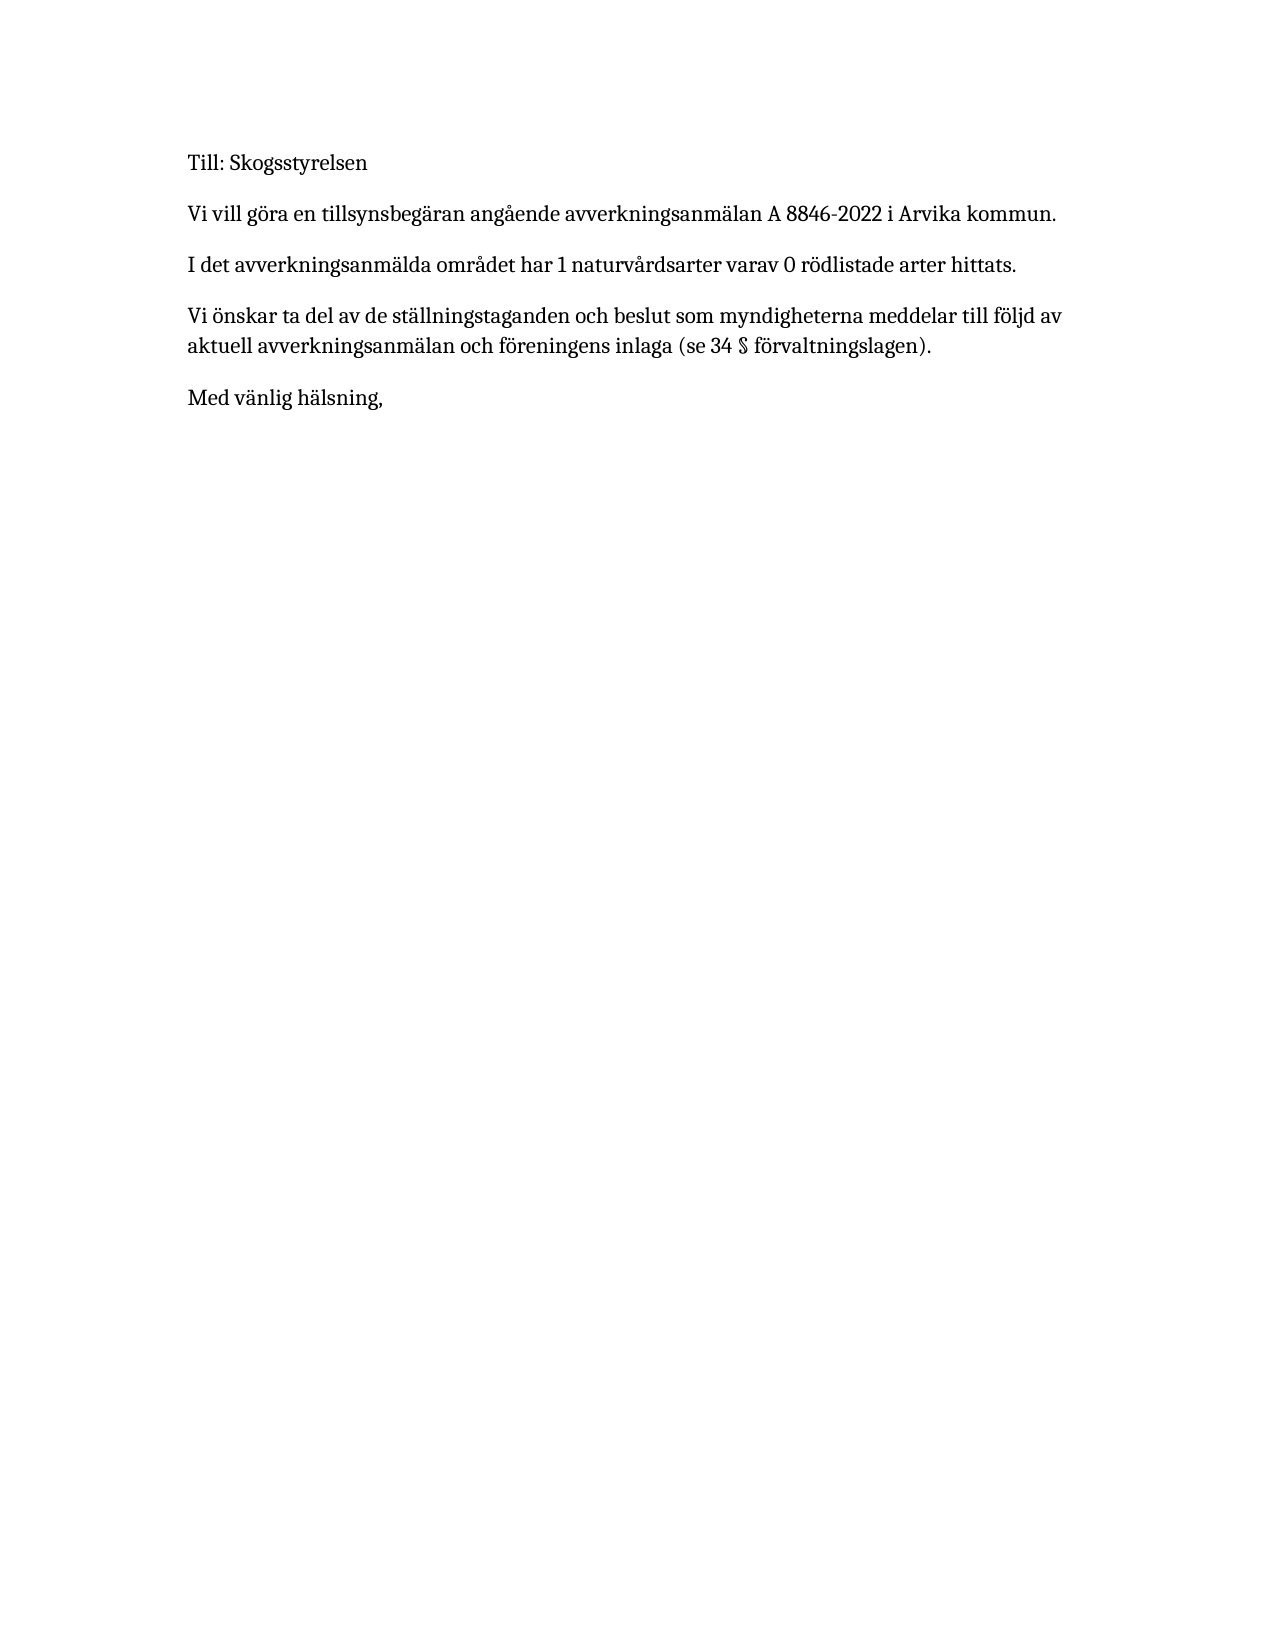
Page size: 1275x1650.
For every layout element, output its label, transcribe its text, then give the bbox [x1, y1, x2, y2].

text I det avverkningsanmälda området har 1 naturvårdsarter varav 0 rödlistade arter hittats. [187, 252, 1087, 278]
text Vi önskar ta del av de ställningstaganden och beslut som myndigheterna meddelar till följd av aktuell avverkningsanmälan och föreningens inlaga (se 34 § förvaltningslagen). [187, 303, 1087, 360]
text Med vänlig hälsning, [187, 384, 1087, 441]
text Till: Skogsstyrelsen [187, 150, 1087, 176]
text Vi vill göra en tillsynsbegäran angående avverkningsanmälan A 8846-2022 i Arvika kommun. [187, 201, 1087, 227]
